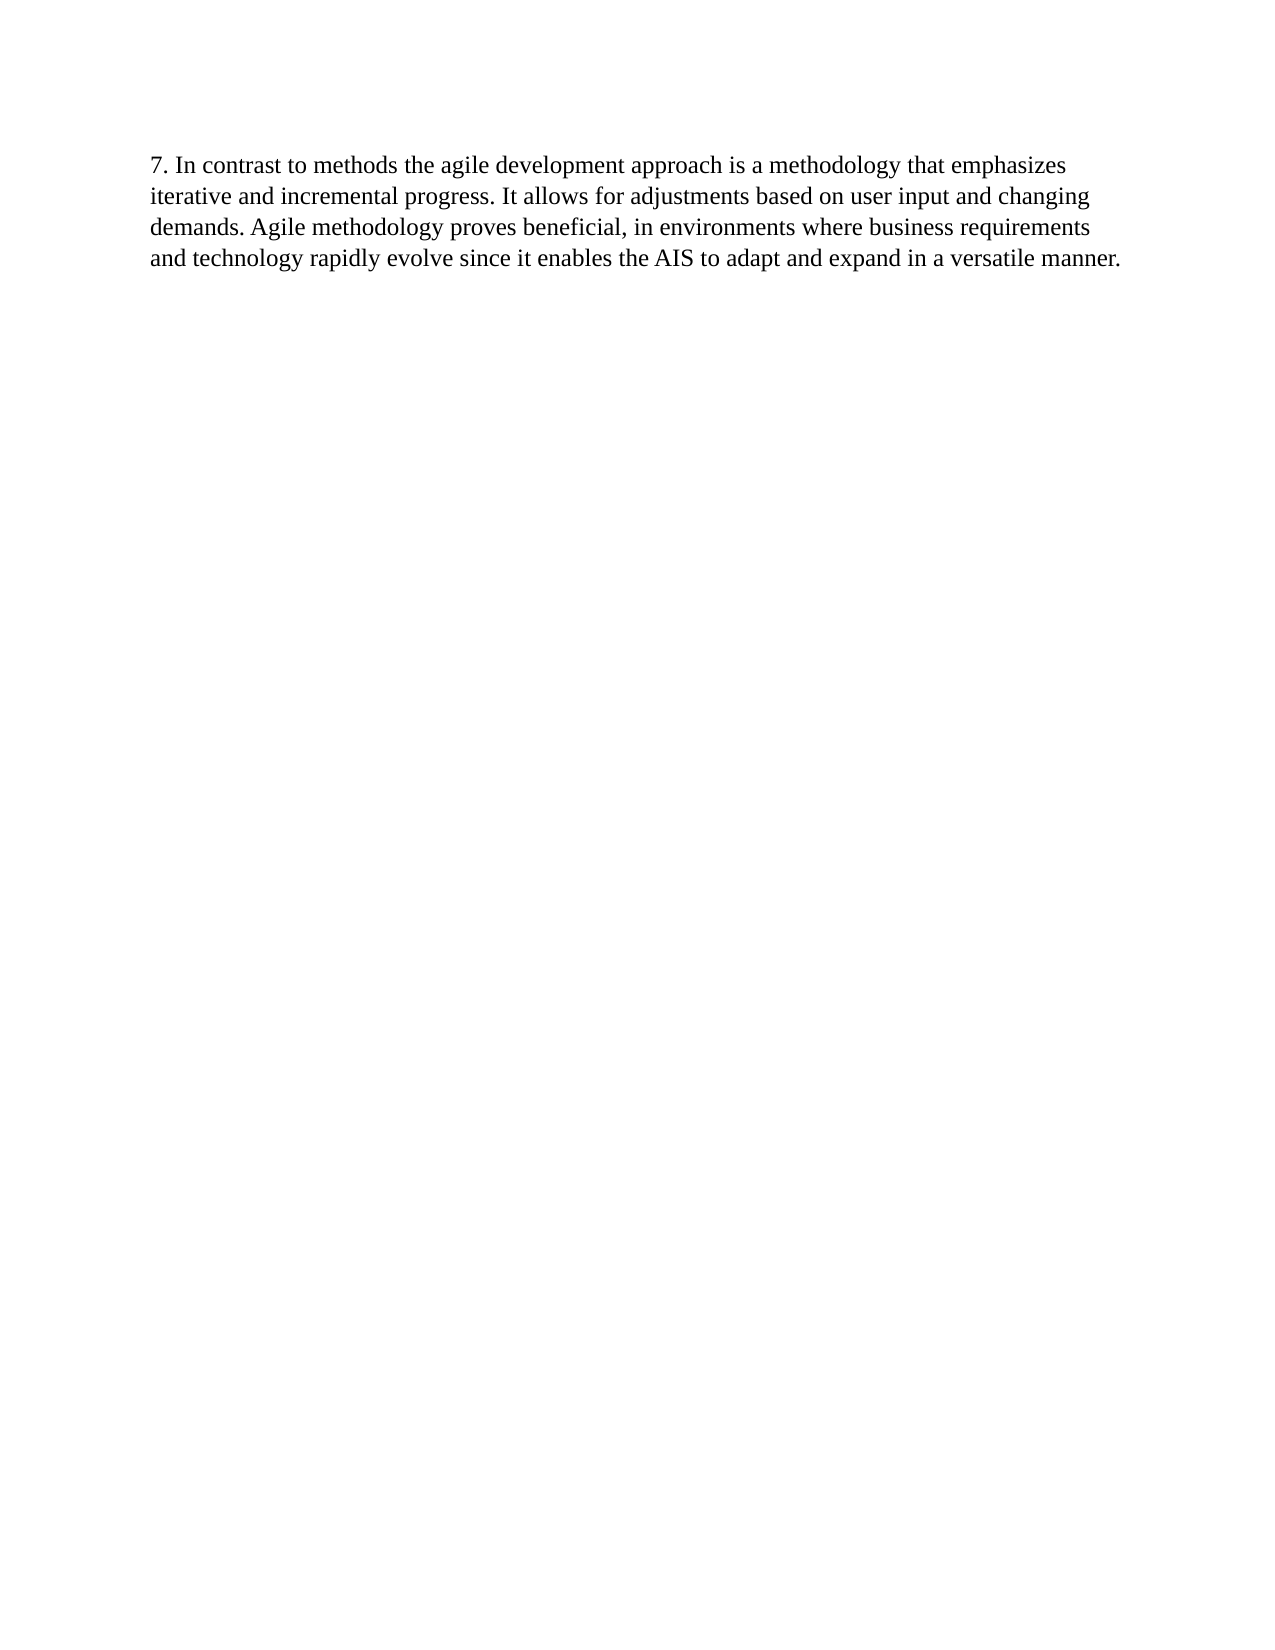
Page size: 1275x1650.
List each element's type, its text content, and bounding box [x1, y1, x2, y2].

text 7. In contrast to methods the agile development approach is a methodology that emphasizes iterative and incremental progress. It allows for adjustments based on user input and changing demands. Agile methodology proves beneficial, in environments where business requirements and technology rapidly evolve since it enables the AIS to adapt and expand in a versatile manner. [150, 150, 1125, 272]
